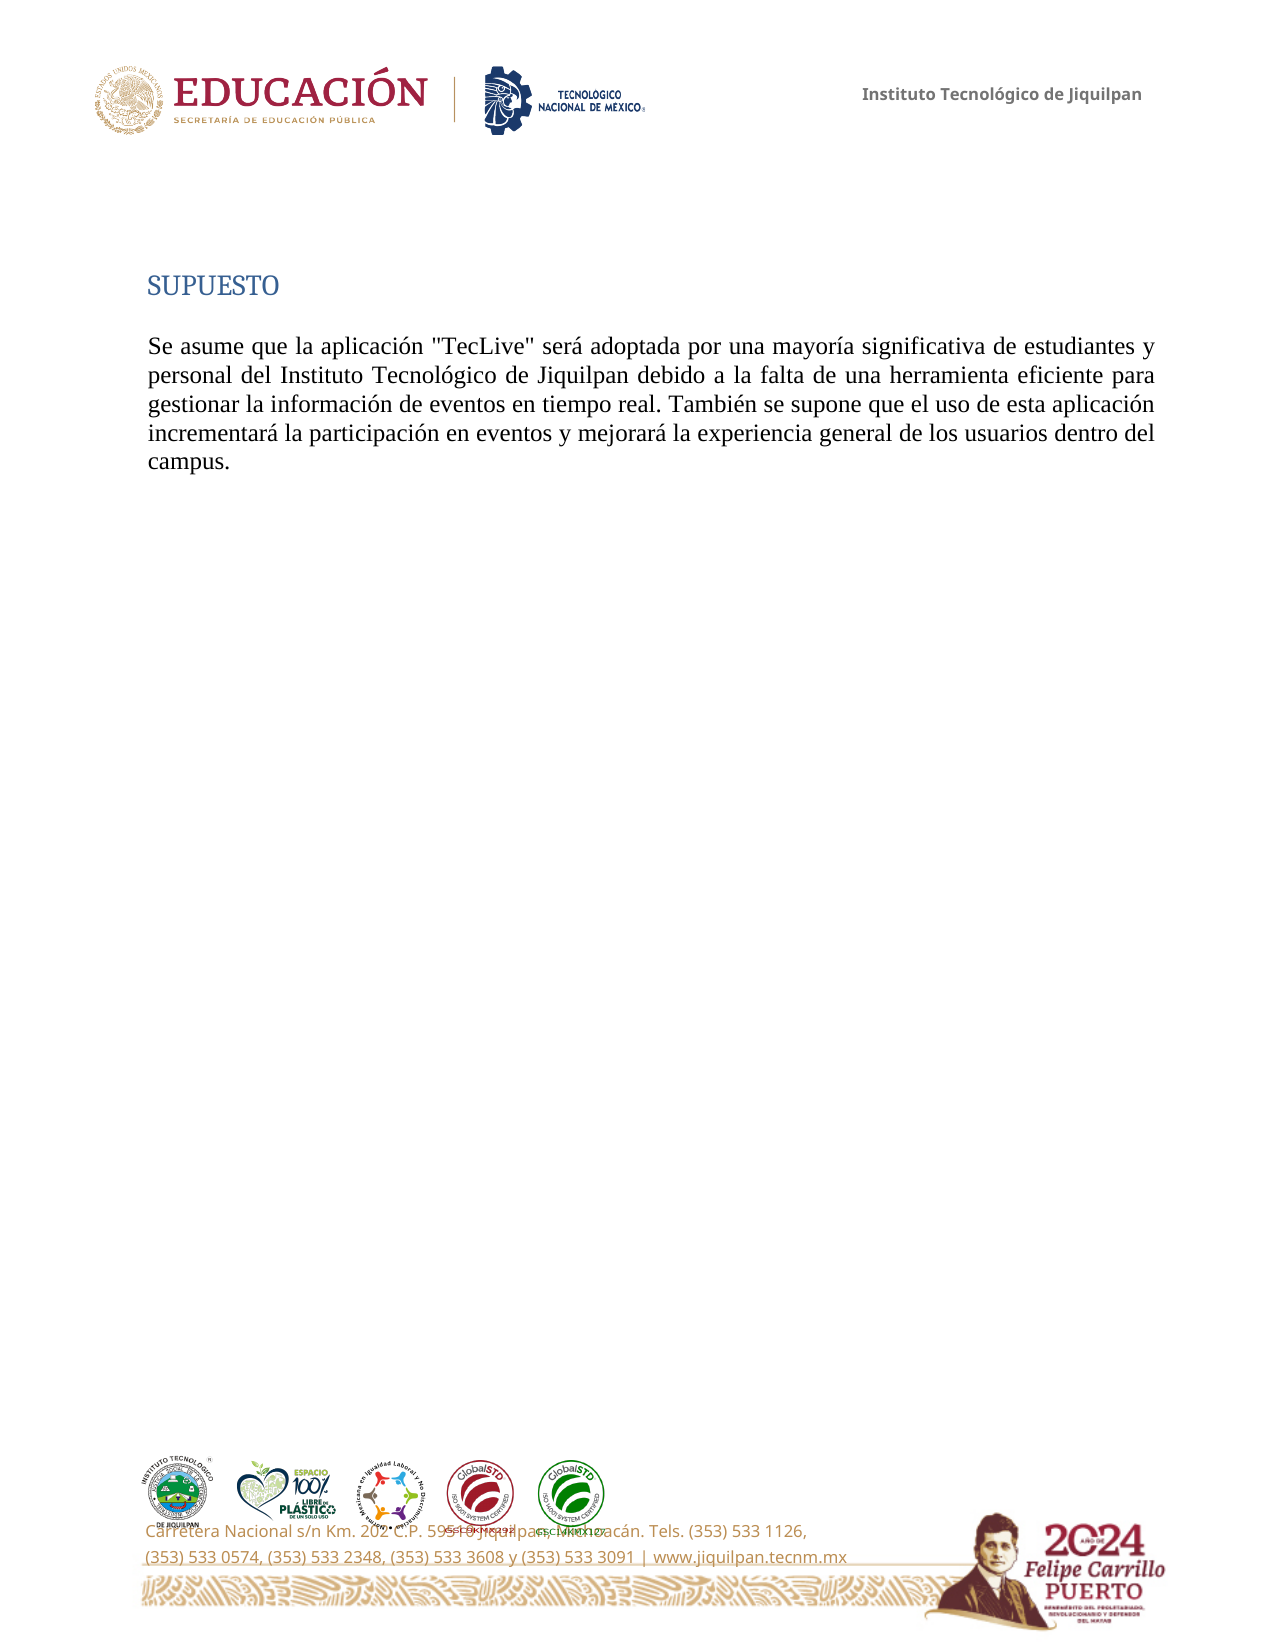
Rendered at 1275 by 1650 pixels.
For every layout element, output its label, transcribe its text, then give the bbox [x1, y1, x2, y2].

picture [95, 66, 646, 135]
text Se asume que la aplicación "TecLive" será adoptada por una mayoría significativa de estudiantes y personal del Instituto Tecnológico de Jiquilpan debido a la falta de una herramienta eficiente para gestionar la información de eventos en tiempo real. También se supone que el uso de esta aplicación incrementará la participación en eventos y mejorará la experiencia general de los usuarios dentro del campus. [148, 331, 1157, 475]
text SUPUESTO [148, 269, 1157, 303]
picture [24, 1454, 1275, 1650]
